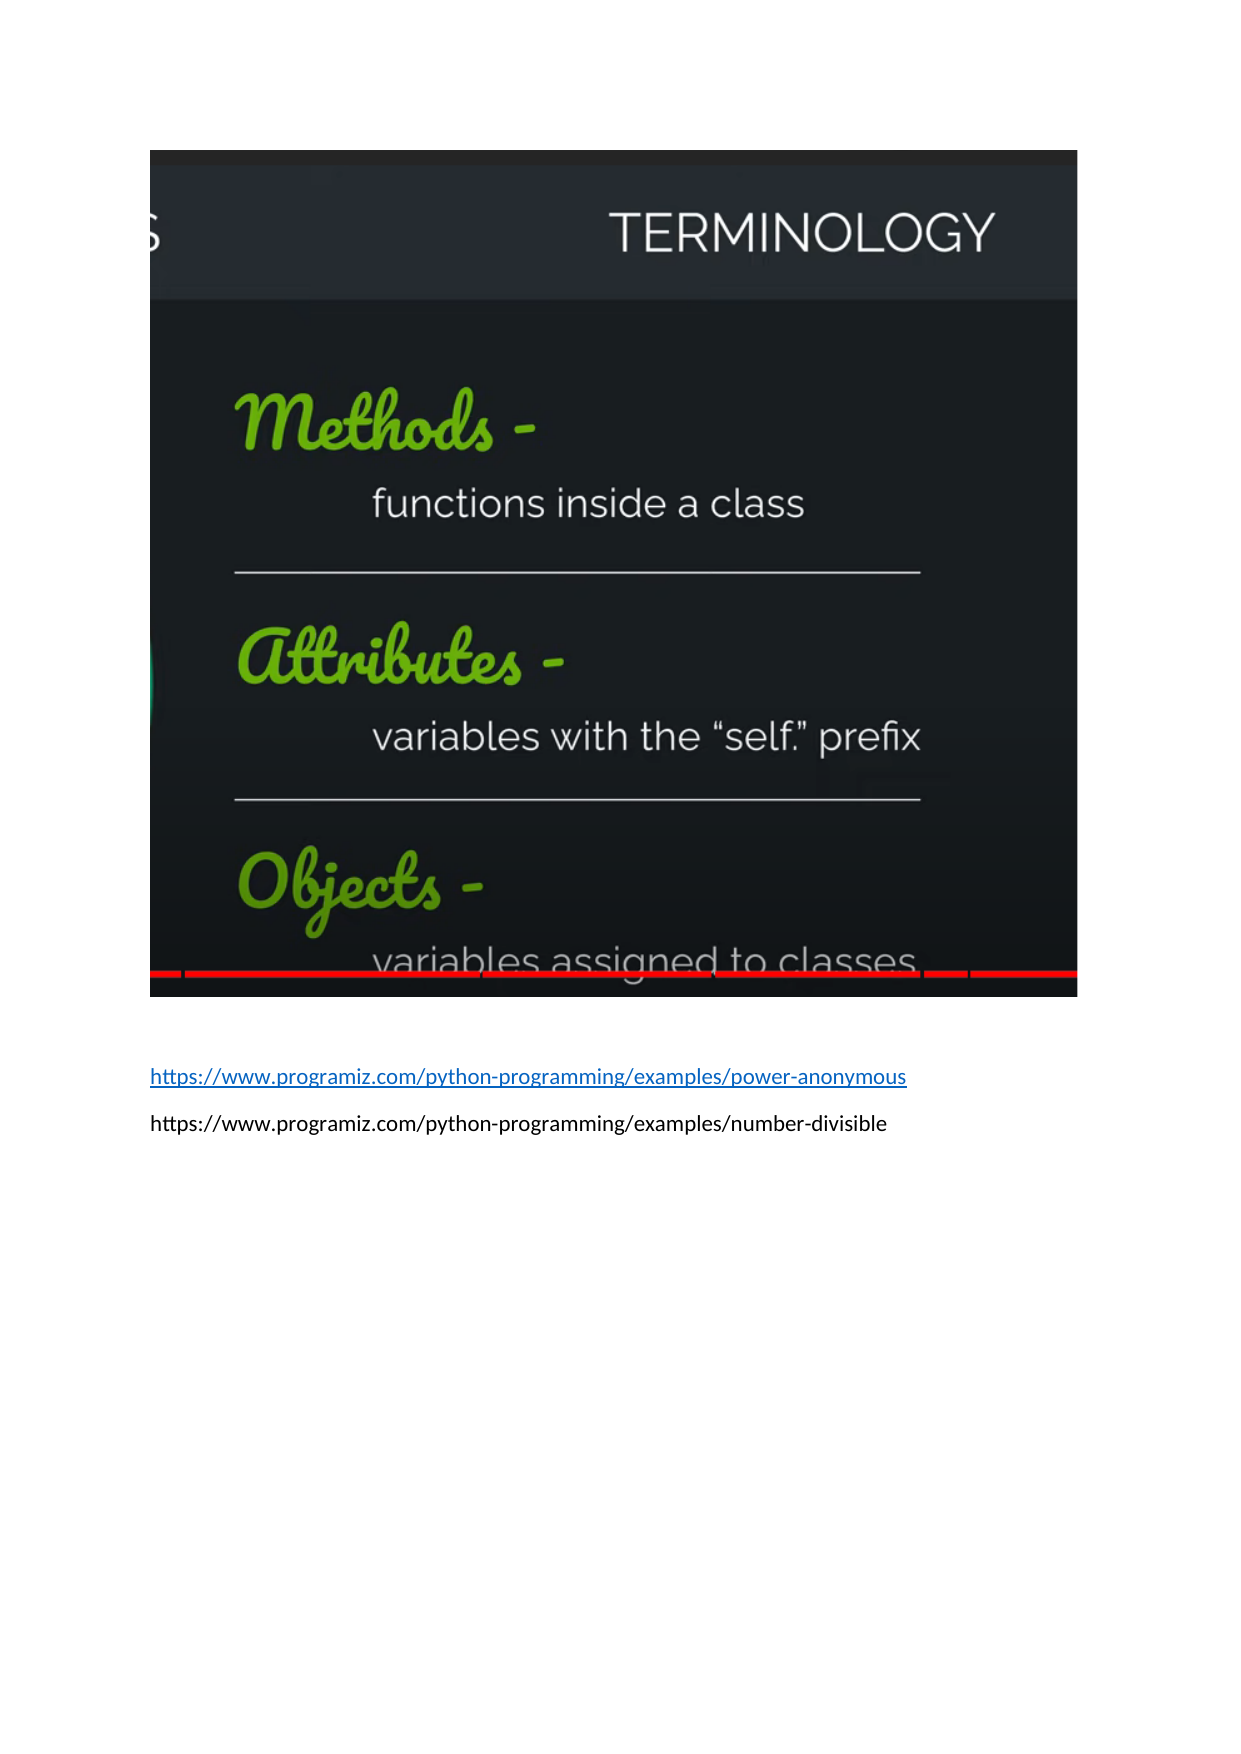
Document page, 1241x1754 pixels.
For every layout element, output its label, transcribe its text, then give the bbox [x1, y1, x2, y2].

picture [150, 150, 1078, 997]
text https://www.programiz.com/python-programming/examples/power-anonymous [150, 1062, 1090, 1090]
text https://www.programiz.com/python-programming/examples/number-divisible [150, 1109, 1090, 1137]
